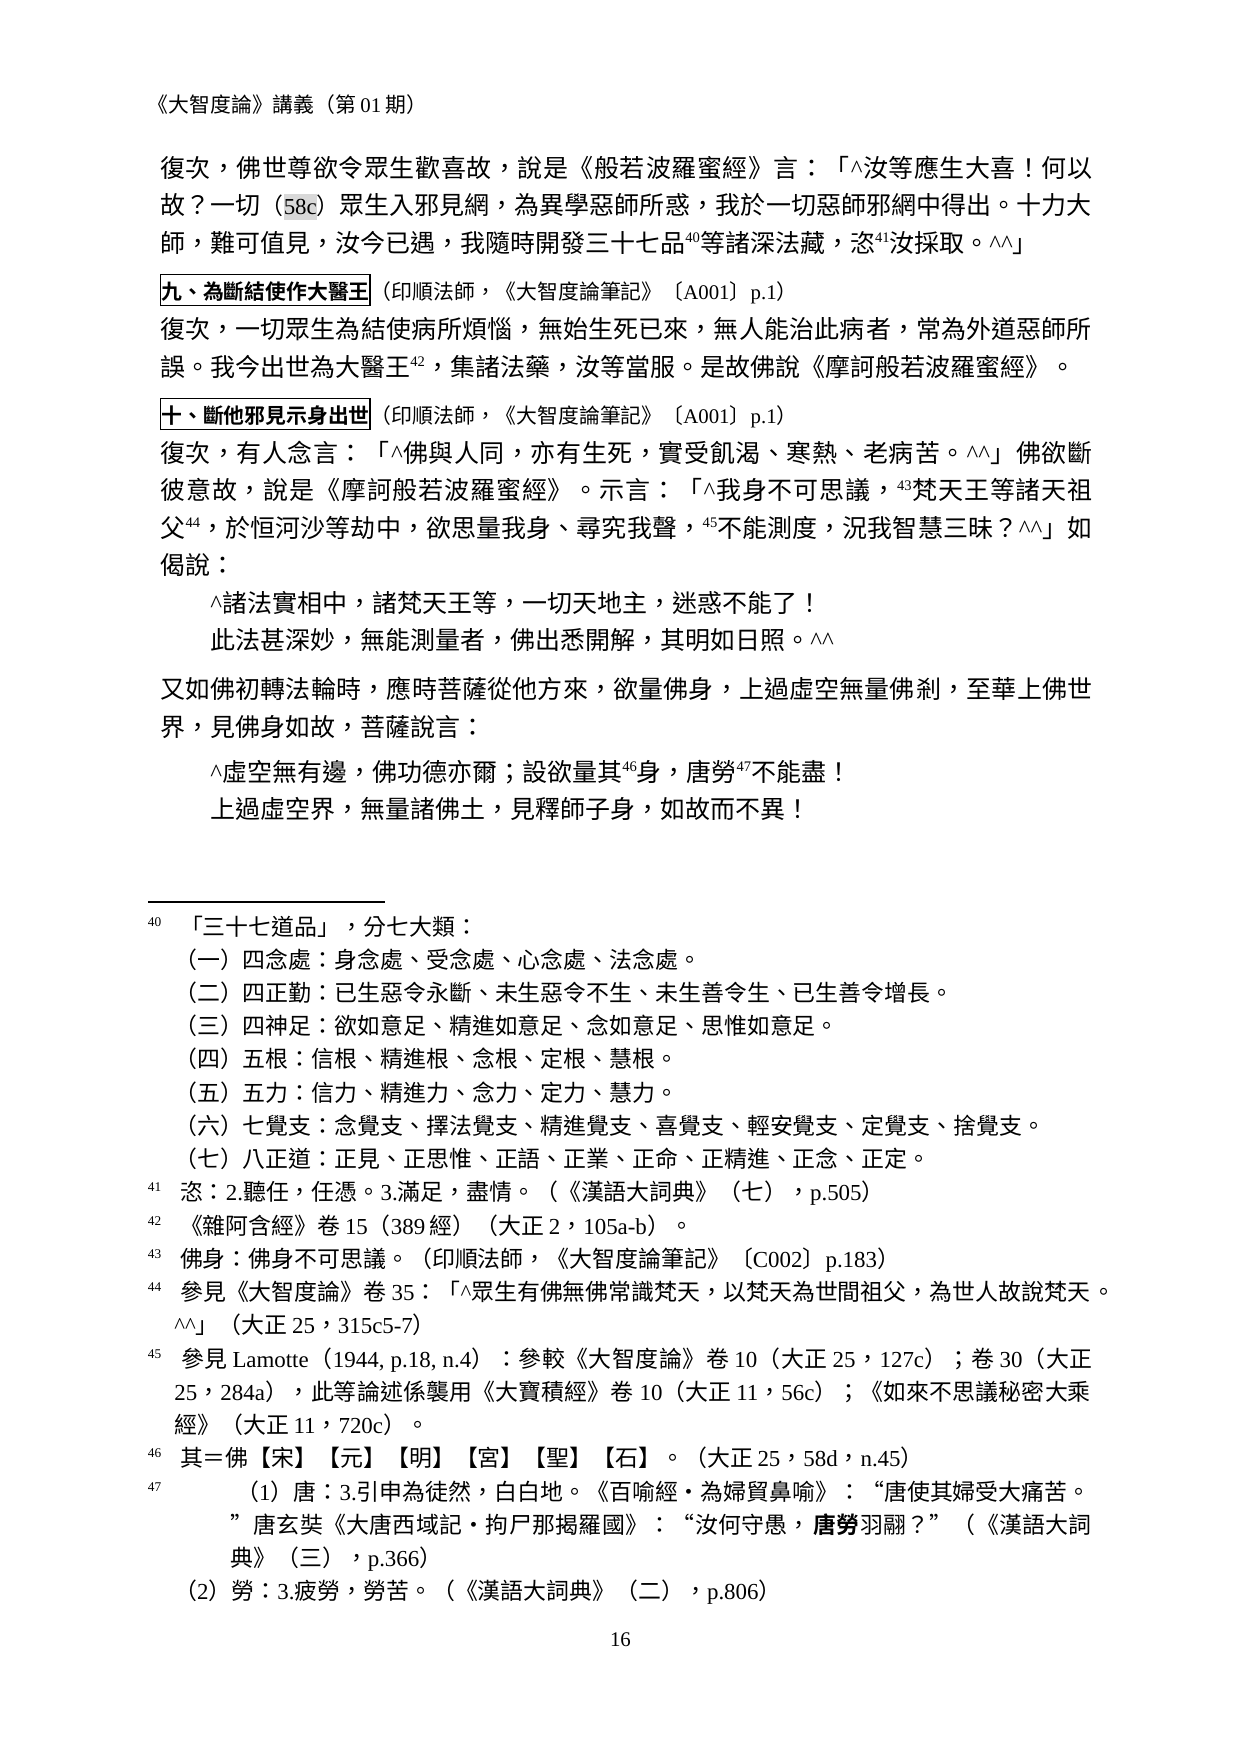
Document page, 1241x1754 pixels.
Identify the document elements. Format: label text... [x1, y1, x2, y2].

text 復次，有人念言：「^佛與人同，亦有生死，實受飢渴、寒熱、老病苦。^^」佛欲斷彼意故，說是《摩訶般若波羅蜜經》。示言：「^我身不可思議，梵天王等諸天祖父，於恒河沙等劫中，欲思量我身、尋究我聲，不能測度，況我智慧三昧？^^」如偈說： [160, 433, 1092, 583]
text 九、為斷結使作大醫王（印順法師，《大智度論筆記》〔A001〕p.1） [160, 271, 1092, 309]
text 此法甚深妙，無能測量者，佛出悉開解，其明如日照。^^ [210, 620, 1092, 658]
text 復次，佛世尊欲令眾生歡喜故，說是《般若波羅蜜經》言：「^汝等應生大喜！何以故？一切（58c）眾生入邪見網，為異學惡師所惑，我於一切惡師邪網中得出。十力大師，難可值見，汝今已遇，我隨時開發三十七品等諸深法藏，恣汝採取。^^」 [160, 148, 1092, 260]
text 上過虛空界，無量諸佛土，見釋師子身，如故而不異！ [210, 789, 1092, 826]
text ^虛空無有邊，佛功德亦爾；設欲量其身，唐勞不能盡！ [210, 751, 1092, 789]
text 十、斷他邪見示身出世（印順法師，《大智度論筆記》〔A001〕p.1） [160, 395, 1092, 433]
text 又如佛初轉法輪時，應時菩薩從他方來，欲量佛身，上過虛空無量佛剎，至華上佛世界，見佛身如故，菩薩說言： [160, 669, 1092, 744]
text ^諸法實相中，諸梵天王等，一切天地主，迷惑不能了！ [210, 583, 1092, 620]
text 復次，一切眾生為結使病所煩惱，無始生死已來，無人能治此病者，常為外道惡師所誤。我今出世為大醫王，集諸法藥，汝等當服。是故佛說《摩訶般若波羅蜜經》。 [160, 309, 1092, 384]
